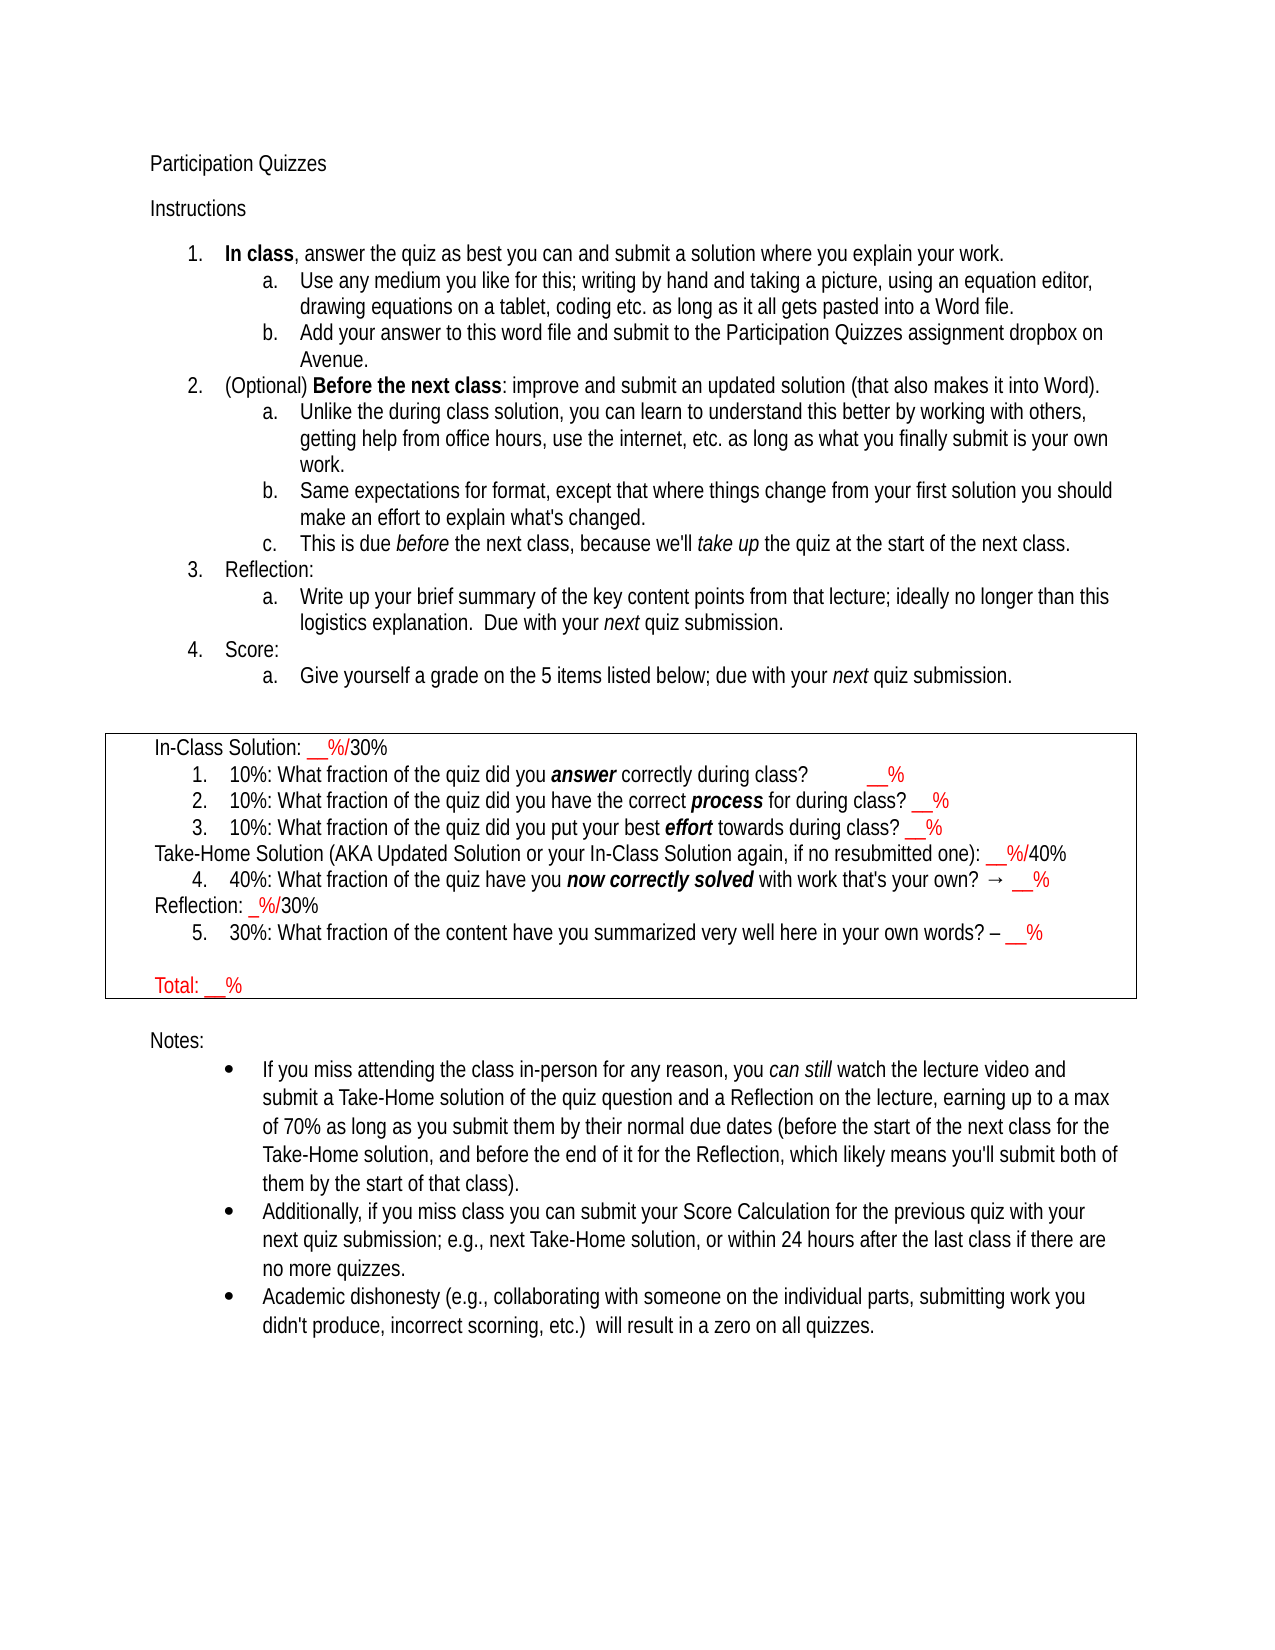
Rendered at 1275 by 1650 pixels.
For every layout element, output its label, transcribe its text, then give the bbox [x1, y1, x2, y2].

list Write up your brief summary of the key content points from that lecture; ideally no longer than this logistics explanation. Due with your next quiz submission. [262, 583, 1125, 636]
list This is due before the next class, because we'll take up the quiz at the start of the next class. [262, 530, 1125, 556]
list Same expectations for format, except that where things change from your first solution you should make an effort to explain what's changed. [262, 477, 1125, 530]
table_header In-Class Solution: __%/30% 10%: What fraction of the quiz did you answer correctly during class? __% 10%: What fraction of the quiz did you have the correct process for during class? __% 10%: What fraction of the quiz did you put your best effort towards during class? __% Take-Home Solution (AKA Updated Solution or your In-Class Solution again, if no resubmitted one): __%/40% 40%: What fraction of the quiz have you now correctly solved with work that's your own? → __% Reflection: _%/30% 30%: What fraction of the content have you summarized very well here in your own words? – __% Total: __% [106, 734, 1136, 998]
list Score: [187, 636, 1125, 662]
text Instructions [150, 195, 1125, 221]
list Unlike the during class solution, you can learn to understand this better by working with others, getting help from office hours, use the internet, etc. as long as what you finally submit is your own work. [262, 398, 1125, 477]
list In class, answer the quiz as best you can and submit a solution where you explain your work. [187, 240, 1125, 267]
list Give yourself a grade on the 5 items listed below; due with your next quiz submission. [262, 662, 1125, 688]
list Reflection: [187, 556, 1125, 583]
list Academic dishonesty (e.g., collaborating with someone on the individual parts, submitting work you didn't produce, incorrect scorning, etc.) will result in a zero on all quizzes. [225, 1283, 1125, 1338]
list Use any medium you like for this; writing by hand and taking a picture, using an equation editor, drawing equations on a tablet, coding etc. as long as it all gets pasted into a Word file. [262, 267, 1125, 319]
list Add your answer to this word file and submit to the Participation Quizzes assignment dropbox on Avenue. [262, 319, 1125, 372]
list Notes: [150, 1027, 1125, 1054]
text Participation Quizzes [150, 150, 1125, 176]
list If you miss attending the class in-person for any reason, you can still watch the lecture video and submit a Take-Home solution of the quiz question and a Reflection on the lecture, earning up to a max of 70% as long as you submit them by their normal due dates (before the start of the next class for the Take-Home solution, and before the end of it for the Reflection, which likely means you'll submit both of them by the start of that class). [225, 1056, 1125, 1196]
list Additionally, if you miss class you can submit your Score Calculation for the previous quiz with your next quiz submission; e.g., next Take-Home solution, or within 24 hours after the last class if there are no more quizzes. [225, 1198, 1125, 1281]
list (Optional) Before the next class: improve and submit an updated solution (that also makes it into Word). [187, 372, 1125, 398]
